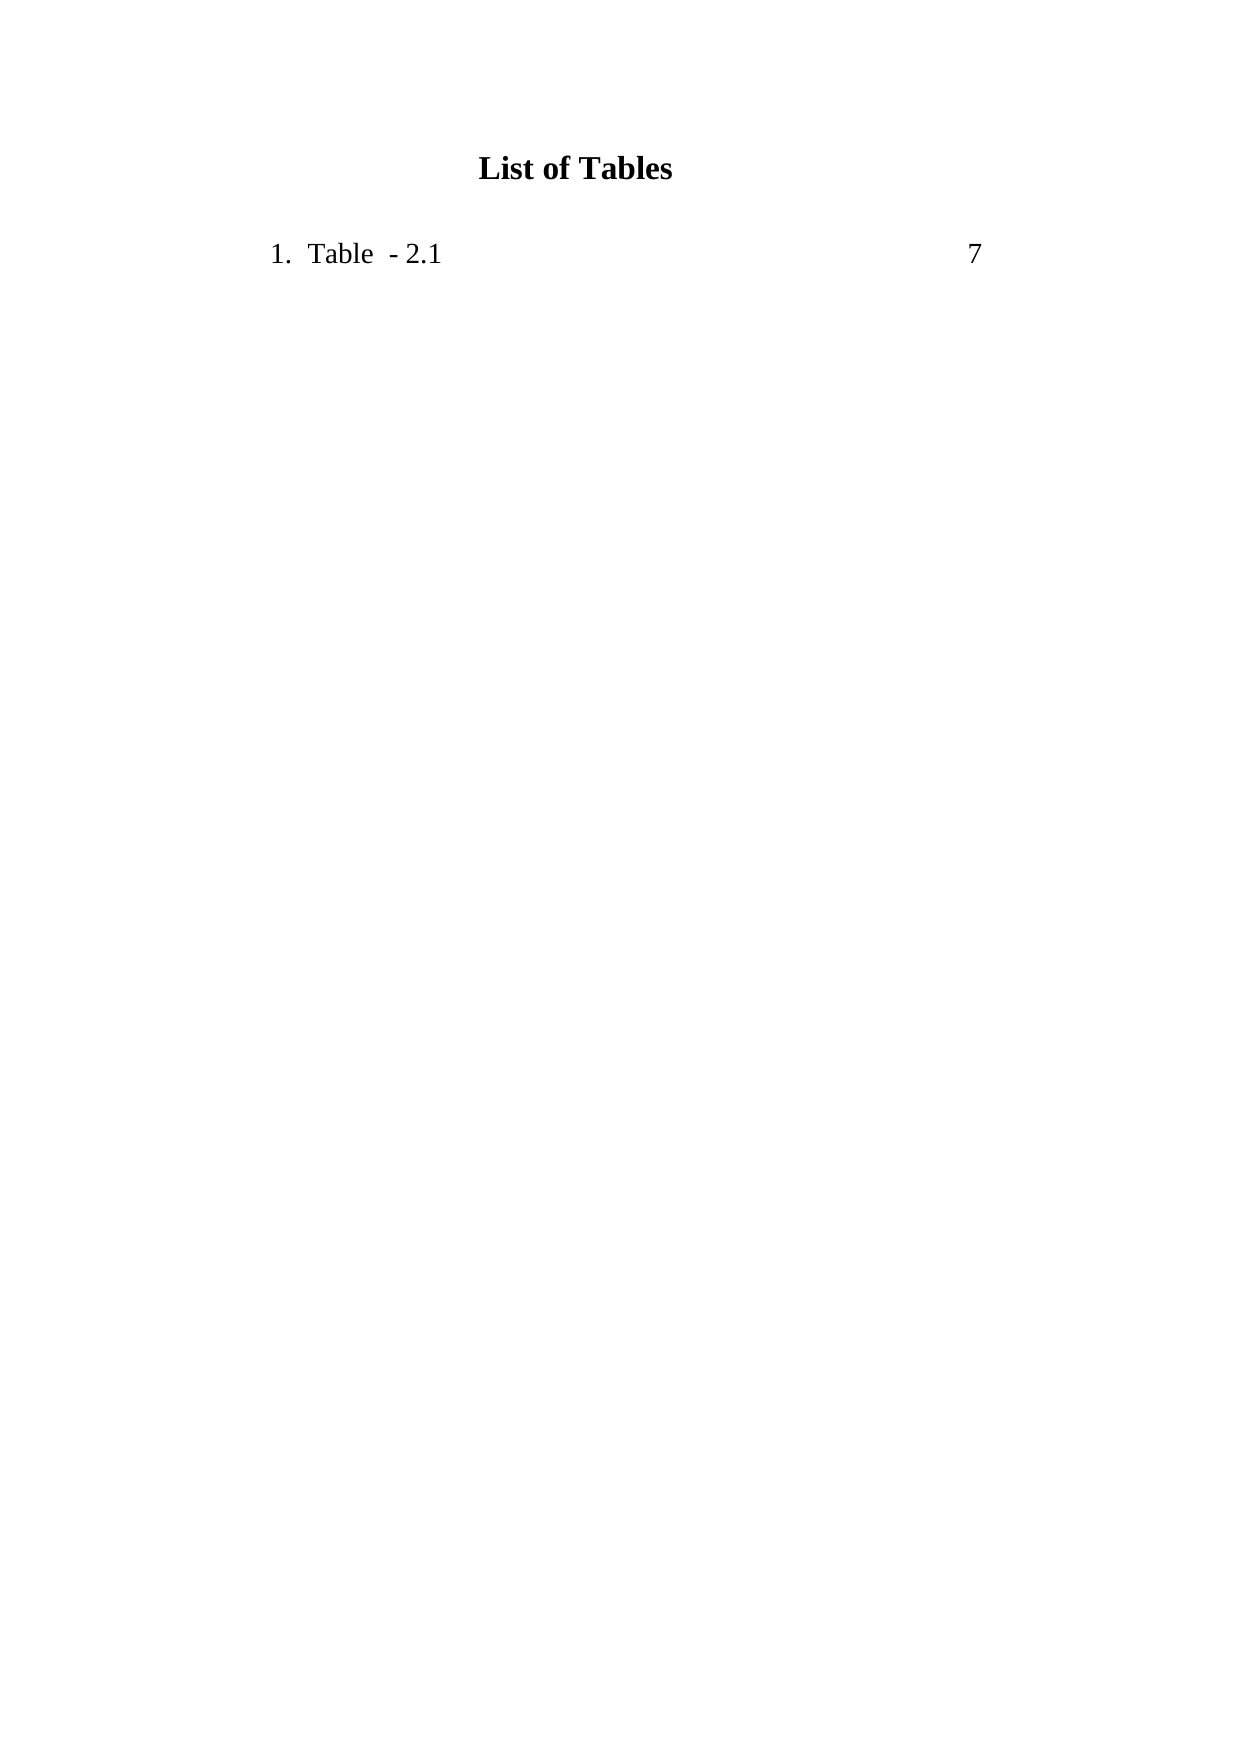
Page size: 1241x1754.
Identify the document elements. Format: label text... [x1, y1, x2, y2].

subtitle List of Tables [124, 148, 1027, 186]
text 1. Table - 2.1 7 [270, 236, 1155, 270]
